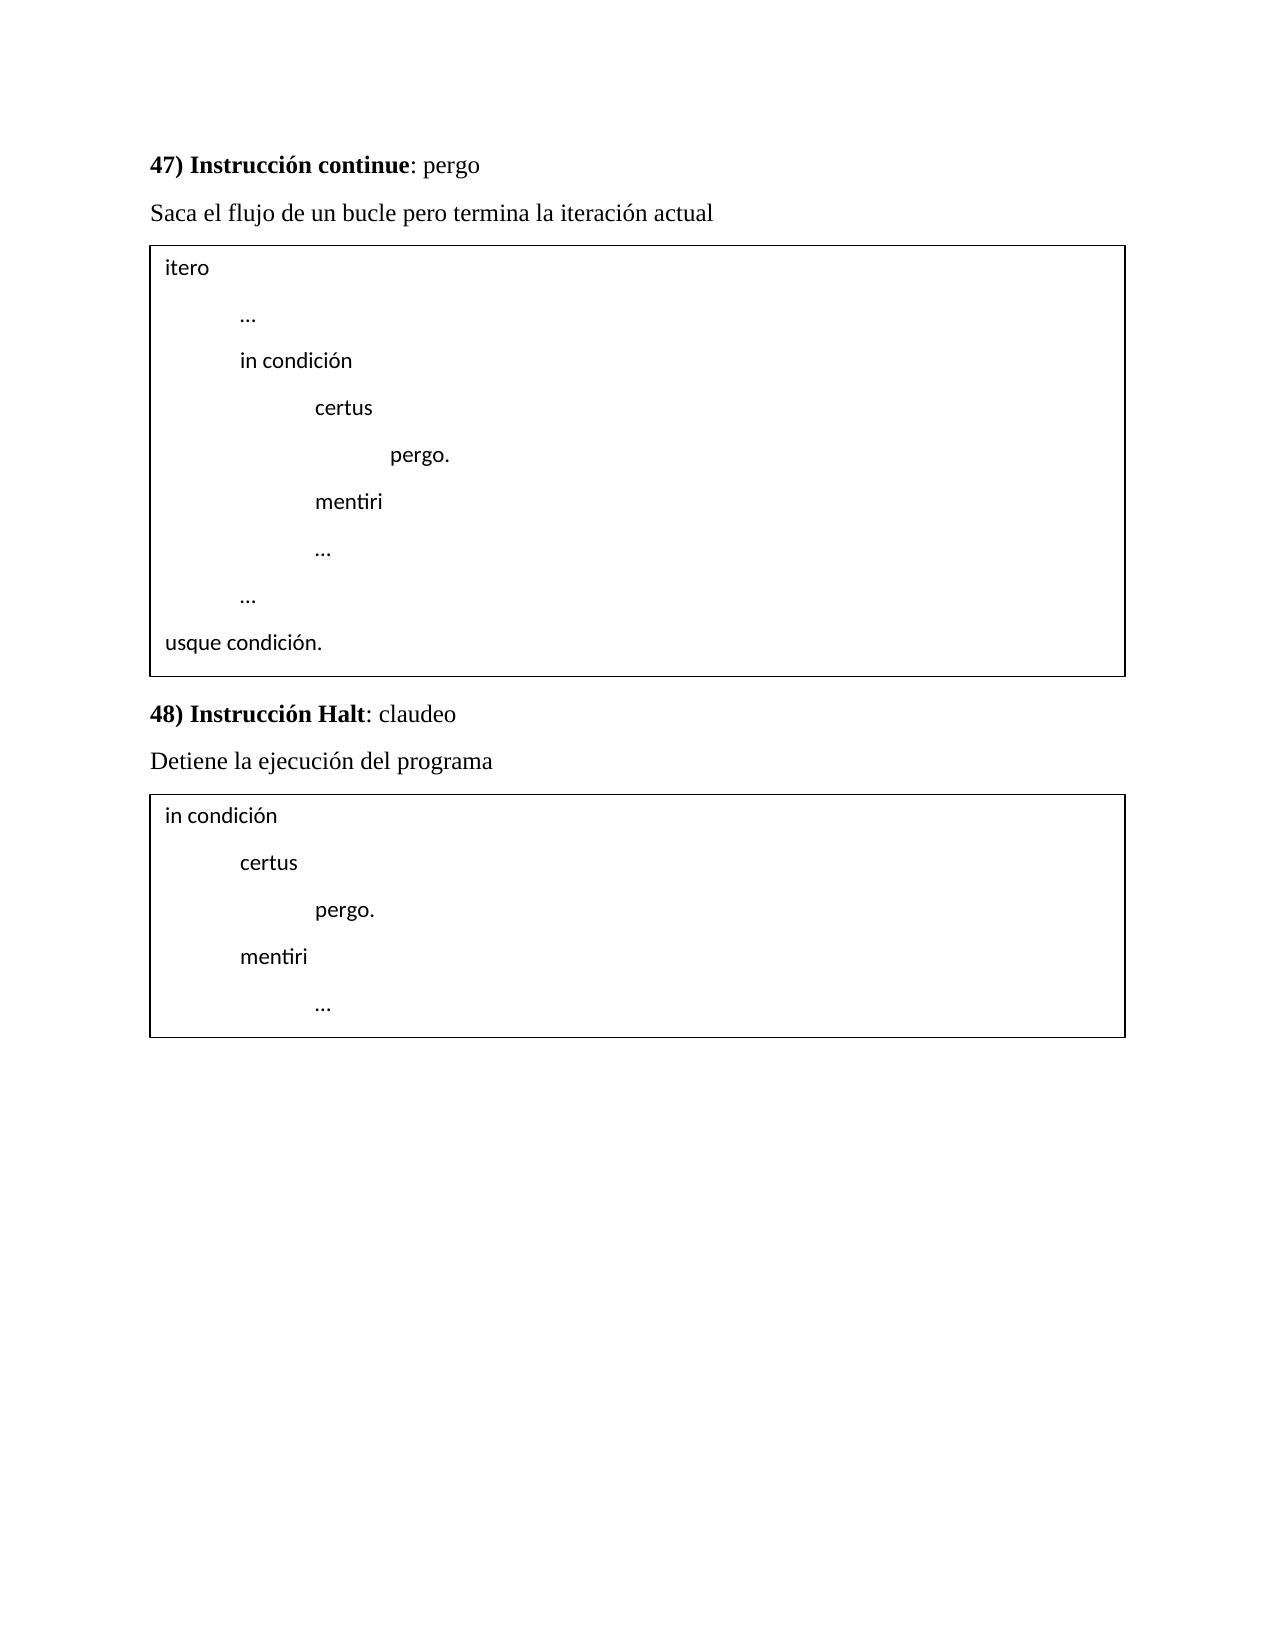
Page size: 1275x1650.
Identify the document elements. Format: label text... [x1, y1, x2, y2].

text Saca el flujo de un bucle pero termina la iteración actual [150, 198, 1125, 226]
text Detiene la ejecución del programa [150, 746, 1125, 775]
text 47) Instrucción continue: pergo [150, 150, 1125, 179]
text 48) Instrucción Halt: claudeo [150, 699, 1125, 727]
